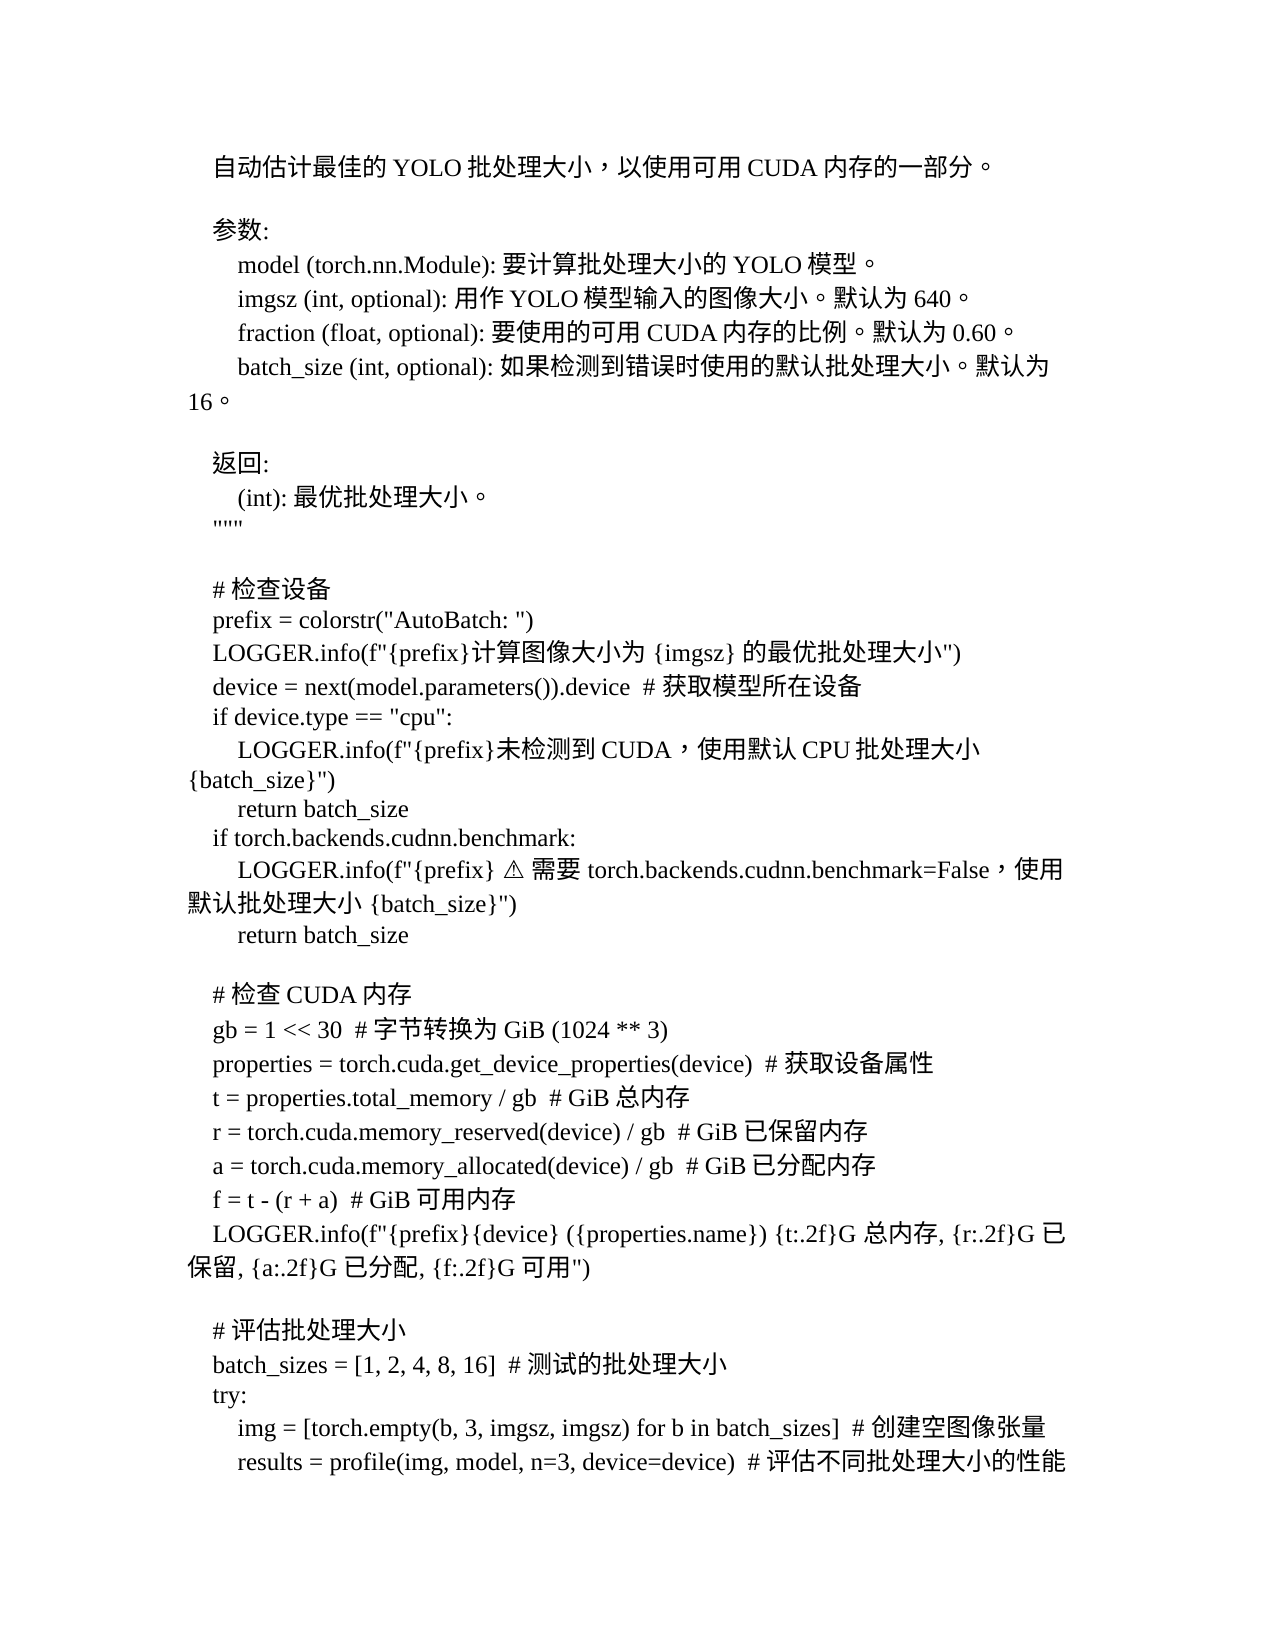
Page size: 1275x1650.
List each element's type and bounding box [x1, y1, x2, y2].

text [187, 150, 1087, 1477]
